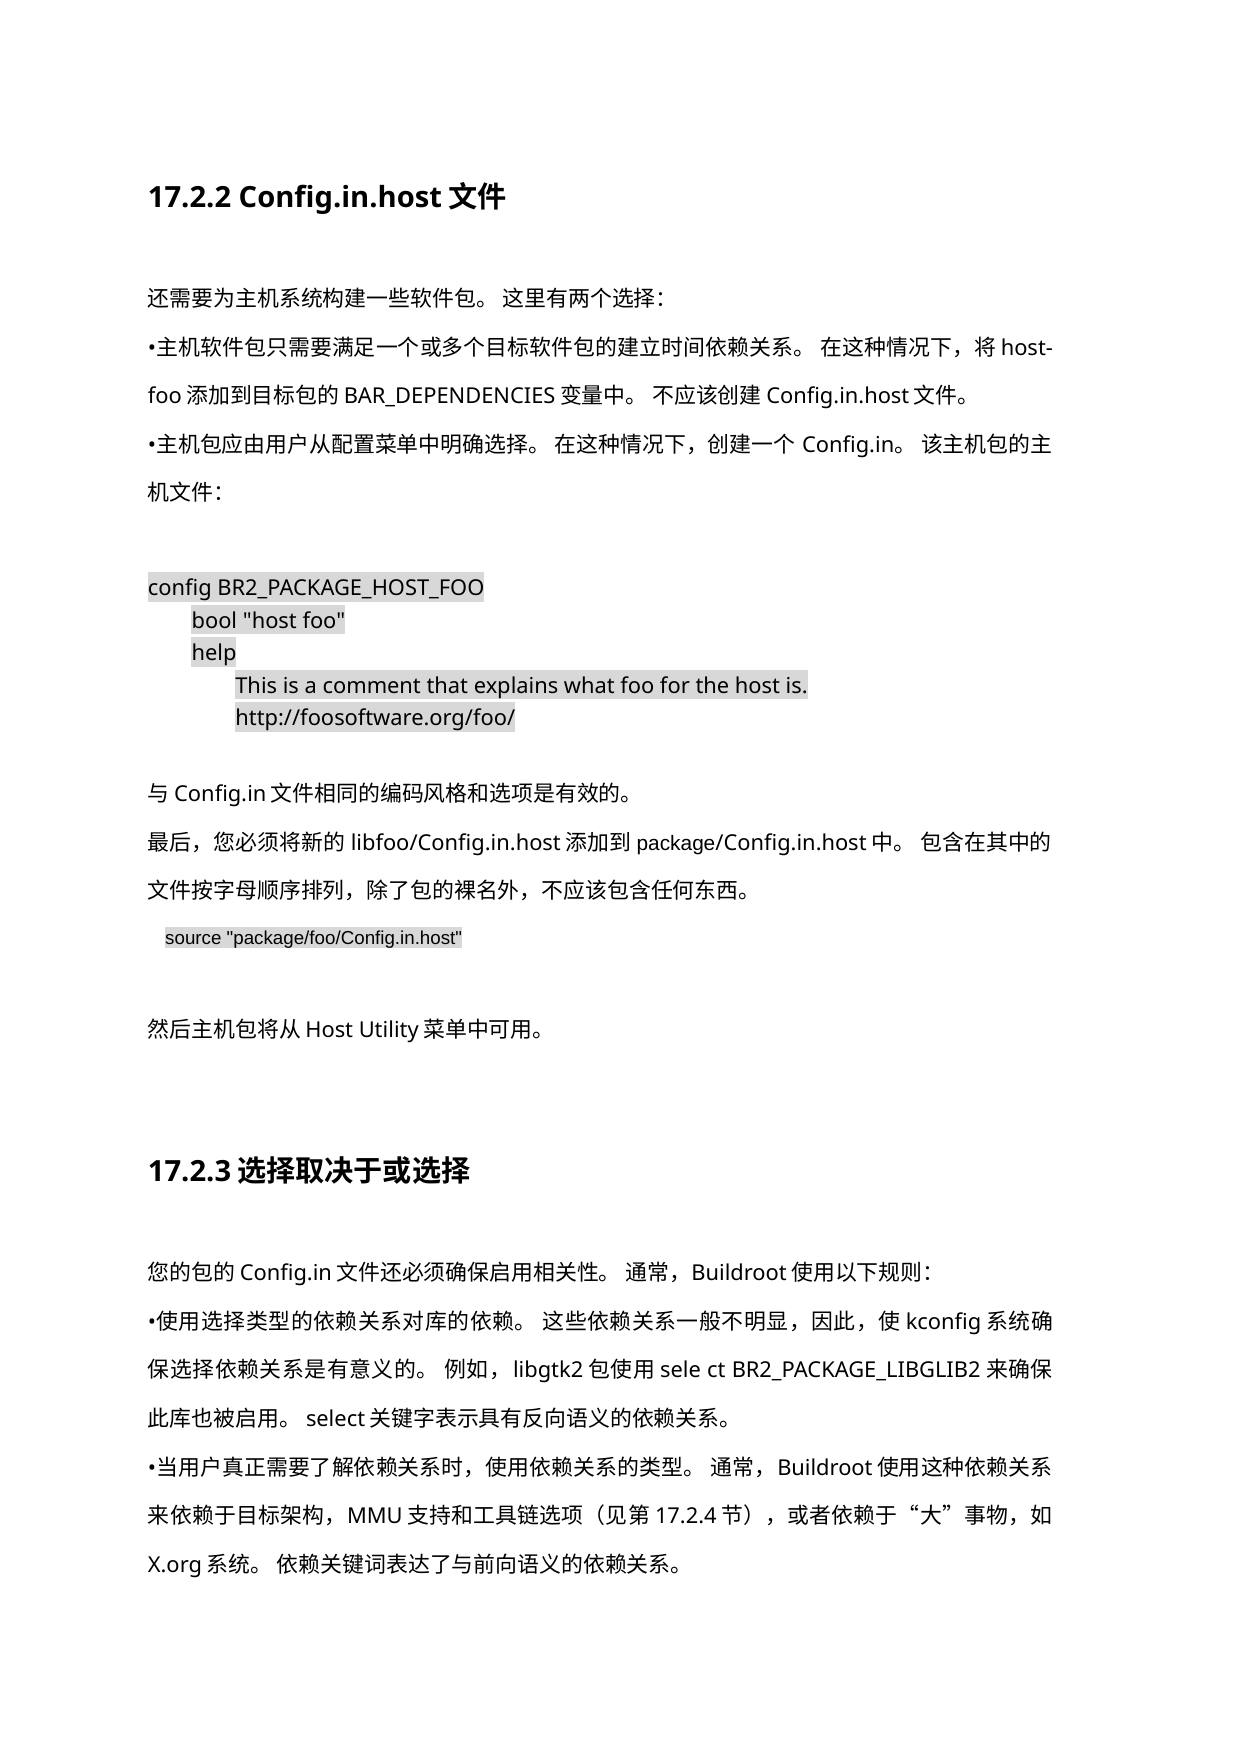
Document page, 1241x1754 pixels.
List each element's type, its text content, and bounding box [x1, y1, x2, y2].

text 最后，您必须将新的libfoo/Config.in.host添加到 package/Config.in.host中。 包含在其中的文件按字母顺序排列，除了包的裸名外，不应该包含任何东西。 [148, 824, 1053, 906]
subtitle 17.2.2 Config.in.host文件 [148, 162, 1053, 227]
text config BR2_PACKAGE_HOST_FOO [148, 571, 1053, 603]
text help [148, 636, 1053, 668]
text •使用选择类型的依赖关系对库的依赖。 这些依赖关系一般不明显，因此，使kconfig系统确保选择依赖关系是有意义的。 例如，libgtk2包使用sele ct BR2_PACKAGE_LIBGLIB2来确保此库也被启用。 select关键字表示具有反向语义的依赖关系。 [148, 1303, 1053, 1433]
text 您的包的Config.in文件还必须确保启用相关性。 通常，Buildroot使用以下规则： [148, 1255, 1053, 1287]
text http://foosoftware.org/foo/ [191, 701, 1053, 733]
text •主机软件包只需要满足一个或多个目标软件包的建立时间依赖关系。 在这种情况下，将host-foo添加到目标包的BAR_DEPENDENCIES变量中。 不应该创建Config.in.host文件。 [148, 329, 1053, 410]
text 然后主机包将从Host Utility菜单中可用。 [148, 1011, 1053, 1044]
subtitle 17.2.3选择取决于或选择 [148, 1136, 1053, 1201]
text This is a comment that explains what foo for the host is. [191, 668, 1053, 701]
text 还需要为主机系统构建一些软件包。 这里有两个选择： [148, 281, 1053, 313]
text 与Config.in文件相同的编码风格和选项是有效的。 [148, 776, 1053, 808]
text source "package/foo/Config.in.host" [165, 921, 1053, 954]
text •当用户真正需要了解依赖关系时，使用依赖关系的类型。 通常，Buildroot使用这种依赖关系来依赖于目标架构，MMU支持和工具链选项（见第17.2.4节），或者依赖于“大”事物，如X.org系统。 依赖关键词表达了与前向语义的依赖关系。 [148, 1449, 1053, 1579]
text bool "host foo" [148, 603, 1053, 636]
text •主机包应由用户从配置菜单中明确选择。 在这种情况下，创建一个Config.in。 该主机包的主机文件： [148, 426, 1053, 507]
